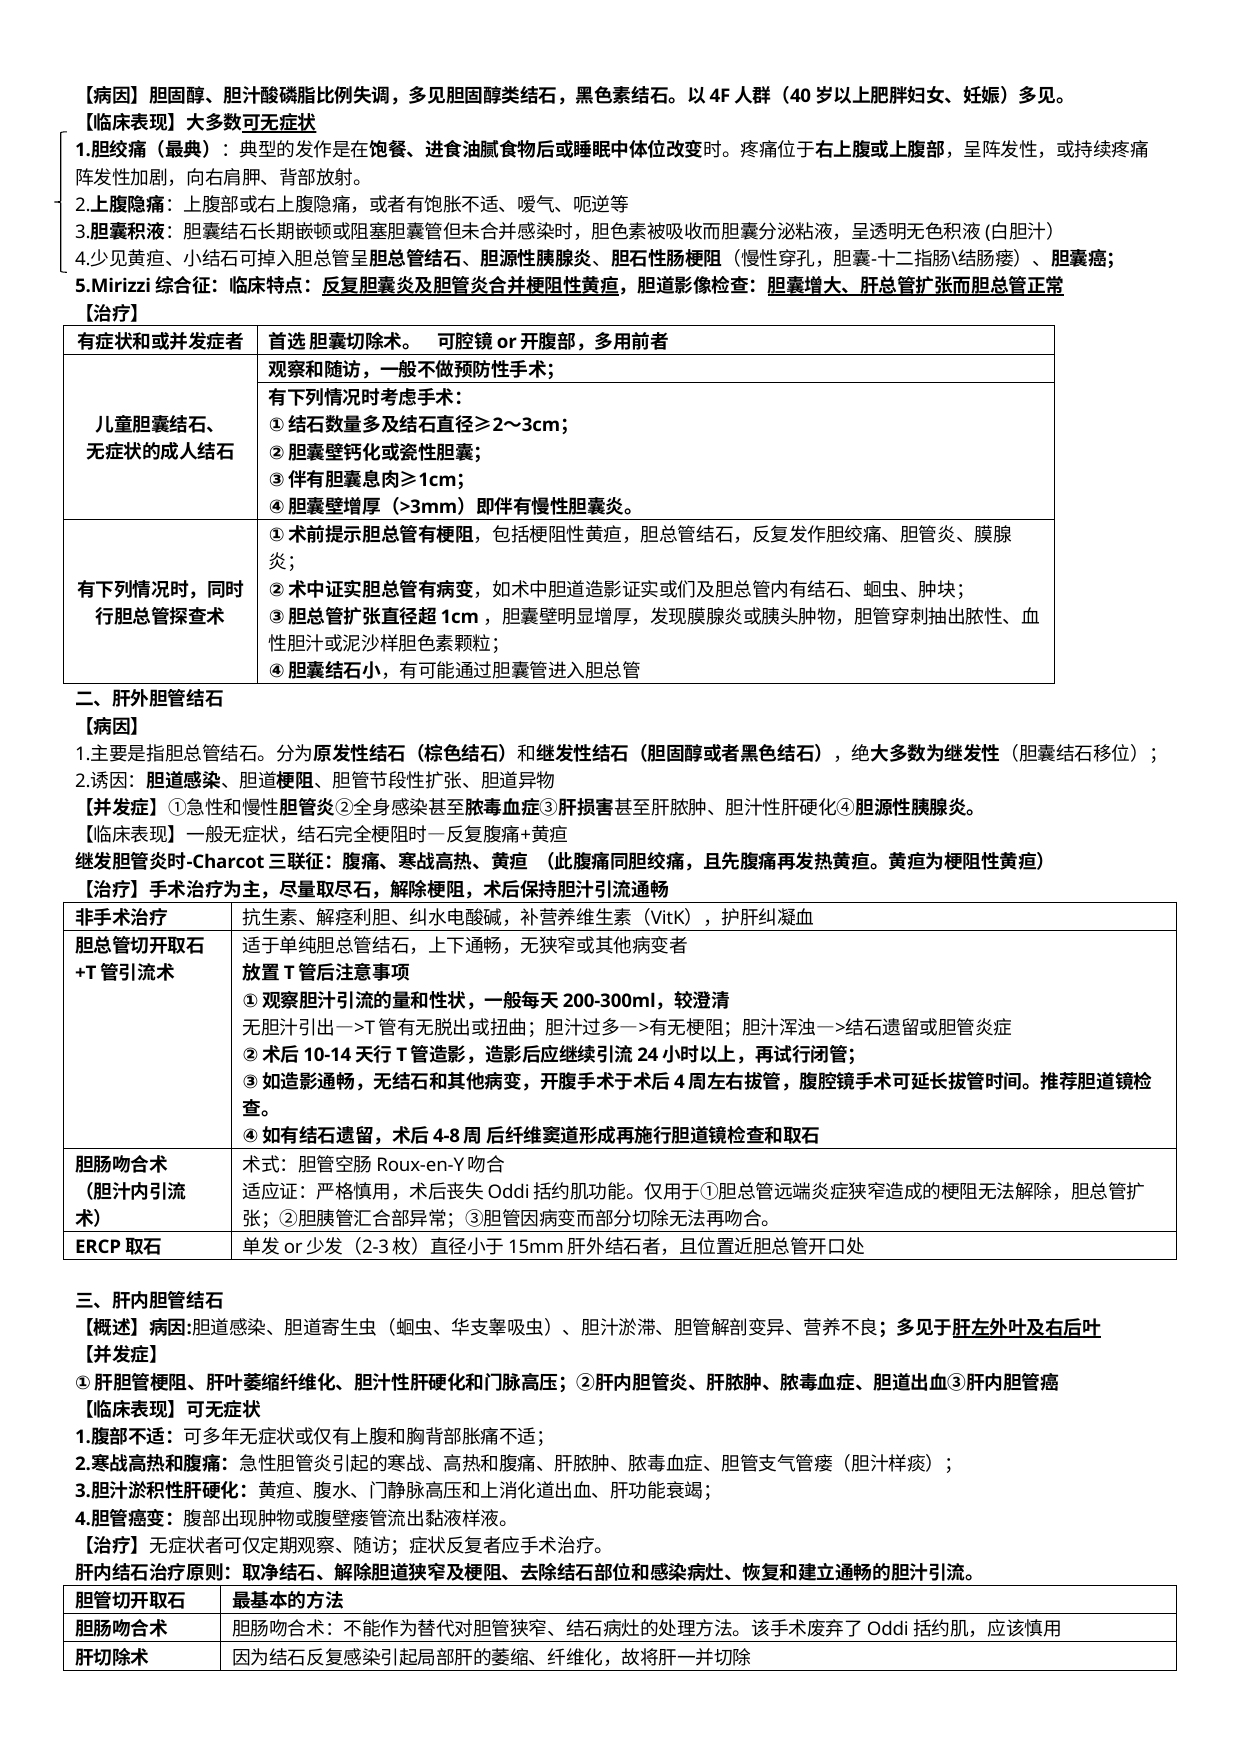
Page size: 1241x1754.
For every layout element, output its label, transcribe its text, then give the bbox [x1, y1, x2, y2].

table_cell ERCP取石 [64, 1232, 231, 1259]
list 4.少见黄疸、小结石可掉入胆总管呈胆总管结石、胆源性胰腺炎、胆石性肠梗阻（慢性穿孔，胆囊-十二指肠\结肠瘘）、胆囊癌； [75, 244, 1165, 271]
table_header 胆管切开取石 [64, 1586, 220, 1613]
table_cell ①术前提示胆总管有梗阻，包括梗阻性黄疸，胆总管结石，反复发作胆绞痛、胆管炎、膜腺炎； ②术中证实胆总管有病变，如术中胆道造影证实或们及胆总管内有结石、蛔虫、肿块； ③胆总管扩张直径超1cm ，胆囊壁明显增厚，发现膜腺炎或胰头肿物，胆管穿刺抽出脓性、血性胆汁或泥沙样胆色素颗粒； ④胆囊结石小，有可能通过胆囊管进入胆总管 [258, 520, 1054, 683]
list 5.Mirizzi综合征：临床特点：反复胆囊炎及胆管炎合并梗阻性黄疸，胆道影像检查：胆囊增大、肝总管扩张而胆总管正常 [75, 271, 1165, 298]
table_cell 有下列情况时考虑手术： ①结石数量多及结石直径≥2～3cm； ②胆囊壁钙化或瓷性胆囊； ③伴有胆囊息肉≥1cm； ④胆囊壁增厚（>3mm）即伴有慢性胆囊炎。 [258, 383, 1054, 519]
list 【临床表现】可无症状 [75, 1394, 1165, 1422]
table_cell 肝切除术 （常用） [64, 1642, 220, 1669]
list 1.胆绞痛（最典）：典型的发作是在饱餐、进食油腻食物后或睡眠中体位改变时。疼痛位于右上腹或上腹部，呈阵发性，或持续疼痛阵发性加剧，向右肩胛、背部放射。 [75, 135, 1165, 189]
table_header 首选 胆囊切除术。 可腔镜or开腹部，多用前者 [258, 326, 1054, 354]
list 【病因】胆固醇、胆汁酸磷脂比例失调，多见胆固醇类结石，黑色素结石。以4F人群（40岁以上肥胖妇女、妊娠）多见。 [75, 81, 1165, 108]
table_cell 观察和随访，一般不做预防性手术； [258, 355, 1054, 382]
list 【病因】 [75, 711, 1165, 738]
table_cell 胆总管切开取石+T管引流术 [64, 931, 231, 1148]
list 2.寒战高热和腹痛：急性胆管炎引起的寒战、高热和腹痛、肝脓肿、脓毒血症、胆管支气管瘘（胆汁样痰）； [75, 1449, 1165, 1476]
list 【临床表现】一般无症状，结石完全梗阻时—反复腹痛+黄疸 [75, 820, 1165, 847]
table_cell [221, 1642, 1176, 1669]
list 3.胆汁淤积性肝硬化：黄疸、腹水、门静脉高压和上消化道出血、肝功能衰竭； [75, 1476, 1165, 1503]
list 2.诱因：胆道感染、胆道梗阻、胆管节段性扩张、胆道异物 [75, 766, 1165, 793]
list 4.胆管癌变：腹部出现肿物或腹壁瘘管流出黏液样液。 [75, 1503, 1165, 1530]
table_header 非手术治疗 [64, 903, 231, 930]
list 肝内结石治疗原则：取净结石、解除胆道狭窄及梗阻、去除结石部位和感染病灶、恢复和建立通畅的胆汁引流。 [75, 1558, 1165, 1585]
table_cell 胆肠吻合术 （胆汁内引流术） [64, 1149, 231, 1231]
table_cell 有下列情况时，同时行胆总管探查术 [64, 520, 257, 683]
list ①肝胆管梗阻、肝叶萎缩纤维化、胆汁性肝硬化和门脉高压；②肝内胆管炎、肝脓肿、脓毒血症、胆道出血③肝内胆管癌 [75, 1367, 1165, 1394]
list 2.上腹隐痛：上腹部或右上腹隐痛，或者有饱胀不适、嗳气、呃逆等 [75, 189, 1165, 217]
list 【治疗】手术治疗为主，尽量取尽石，解除梗阻，术后保持胆汁引流通畅 [75, 874, 1165, 902]
table_cell 儿童胆囊结石、 无症状的成人结石 [64, 355, 257, 519]
list 【并发症】 [75, 1340, 1165, 1367]
list 【临床表现】大多数可无症状 [75, 108, 1165, 135]
list 3.胆囊积液：胆囊结石长期嵌顿或阻塞胆囊管但未合并感染时，胆色素被吸收而胆囊分泌粘液，呈透明无色积液 (白胆汁） [75, 217, 1165, 244]
table_cell 胆肠吻合术 [64, 1614, 220, 1641]
list 【治疗】无症状者可仅定期观察、随访；症状反复者应手术治疗。 [75, 1530, 1165, 1558]
list 【并发症】①急性和慢性胆管炎②全身感染甚至脓毒血症③肝损害甚至肝脓肿、胆汁性肝硬化④胆源性胰腺炎。 [75, 793, 1165, 820]
list 【治疗】 [75, 298, 1165, 325]
list 1.腹部不适：可多年无症状或仅有上腹和胸背部胀痛不适； [75, 1422, 1165, 1449]
list 【概述】病因:胆道感染、胆道寄生虫（蛔虫、华支睾吸虫）、胆汁淤滞、胆管解剖变异、营养不良；多见于肝左外叶及右后叶 [75, 1313, 1165, 1340]
table_header 有症状和或并发症者 [64, 326, 257, 354]
list 继发胆管炎时-Charcot三联征：腹痛、寒战高热、黄疸 （此腹痛同胆绞痛，且先腹痛再发热黄疸。黄疸为梗阻性黄疸） [75, 847, 1165, 874]
table_header 最基本的方法 [221, 1586, 1176, 1613]
list 1.主要是指胆总管结石。分为原发性结石（棕色结石）和继发性结石（胆固醇或者黑色结石），绝大多数为继发性（胆囊结石移位）； [75, 738, 1165, 766]
table_cell 术式：胆管空肠Roux-en-Y吻合 适应证：严格慎用，术后丧失Oddi括约肌功能。仅用于①胆总管远端炎症狭窄造成的梗阻无法解除，胆总管扩张；②胆胰管汇合部异常；③胆管因病变而部分切除无法再吻合。 [232, 1149, 1176, 1231]
table_header 抗生素、解痉利胆、纠水电酸碱，补营养维生素（VitK），护肝纠凝血 [232, 903, 1176, 930]
table_cell 单发or少发（2-3枚）直径小于15mm肝外结石者，且位置近胆总管开口处 [232, 1232, 1176, 1259]
list 三、肝内胆管结石 [75, 1286, 1165, 1313]
table_cell 适于单纯胆总管结石，上下通畅，无狭窄或其他病变者 放置T管后注意事项 ①观察胆汁引流的量和性状，一般每天200-300ml，较澄清 无胆汁引出—>T管有无脱出或扭曲；胆汁过多—>有无梗阻；胆汁浑浊—>结石遗留或胆管炎症 ②术后10-14天行T管造影，造影后应继续引流24小时以上，再试行闭管； ③如造影通畅，无结石和其他病变，开腹手术于术后4周左右拔管，腹腔镜手术可延长拔管时间。推荐胆道镜检查。 ④如有结石遗留，术后4-8周 后纤维窦道形成再施行胆道镜检查和取石 [232, 931, 1176, 1148]
table_cell 胆肠吻合术：不能作为替代对胆管狭窄、结石病灶的处理方法。该手术废弃了 Oddi 括约肌，应该慎用 [221, 1614, 1176, 1641]
list 二、肝外胆管结石 [75, 684, 1165, 711]
